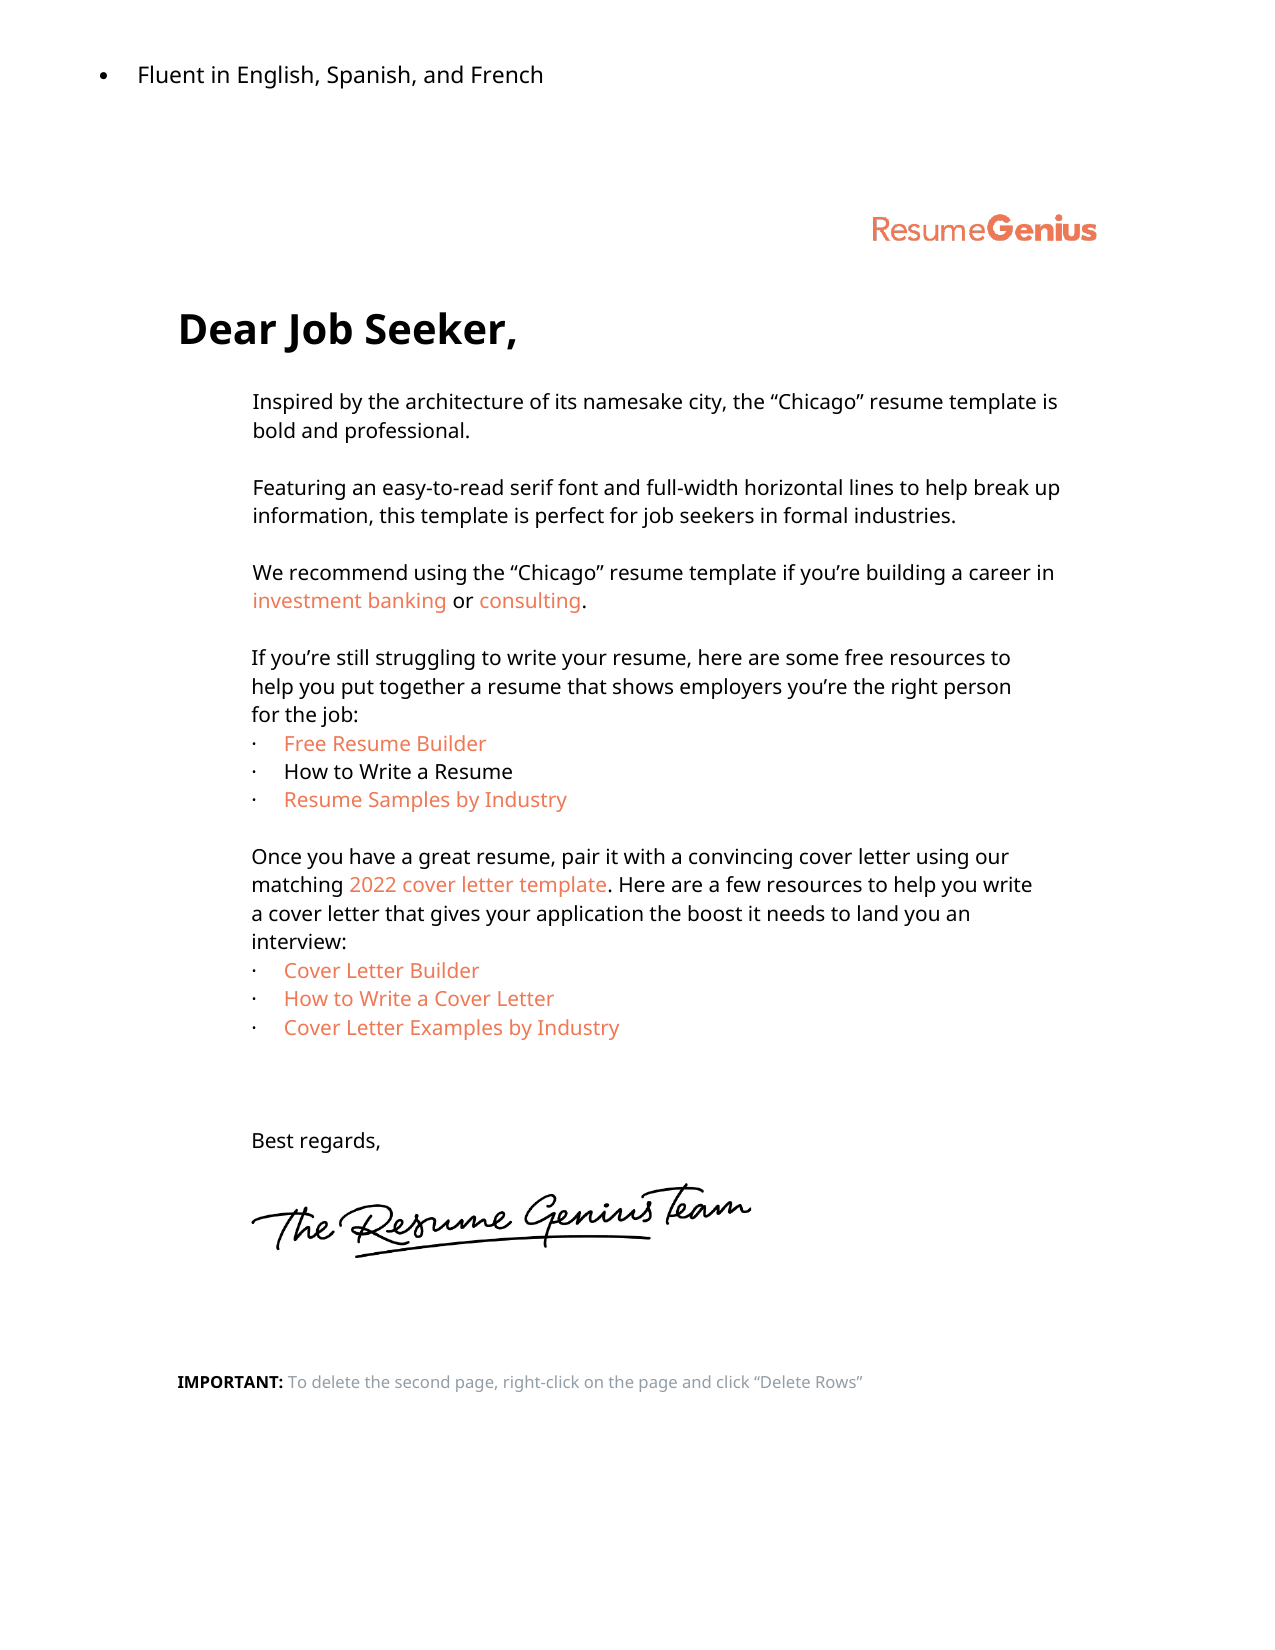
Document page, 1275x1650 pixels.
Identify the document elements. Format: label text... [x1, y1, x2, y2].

picture [873, 214, 1097, 241]
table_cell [59, 59, 1225, 97]
table_cell Dear Job Seeker, Inspired by the architecture of its namesake city, the “Chicago” resume template is bold and professional. Featuring an easy-to-read serif font and full-width horizontal lines to help break up information, this template is perfect for job seekers in formal industries. We recommend using the “Chicago” resume template if you’re building a career in investment banking or consulting. If you’re still struggling to write your resume, here are some free resources to help you put together a resume that shows employers you’re the right person for the job: · Free Resume Builder · How to Write a Resume · Resume Samples by Industry Once you have a great resume, pair it with a convincing cover letter using our matching 2022 cover letter template. Here are a few resources to help you write a cover letter that gives your application the boost it needs to land you an interview: · Cover Letter Builder · How to Write a Cover Letter · Cover Letter Examples by Industry Best regards, IMPORTANT: To delete the second page, right-click on the page and click “Delete Rows” [59, 97, 1215, 1453]
picture [251, 1183, 752, 1258]
